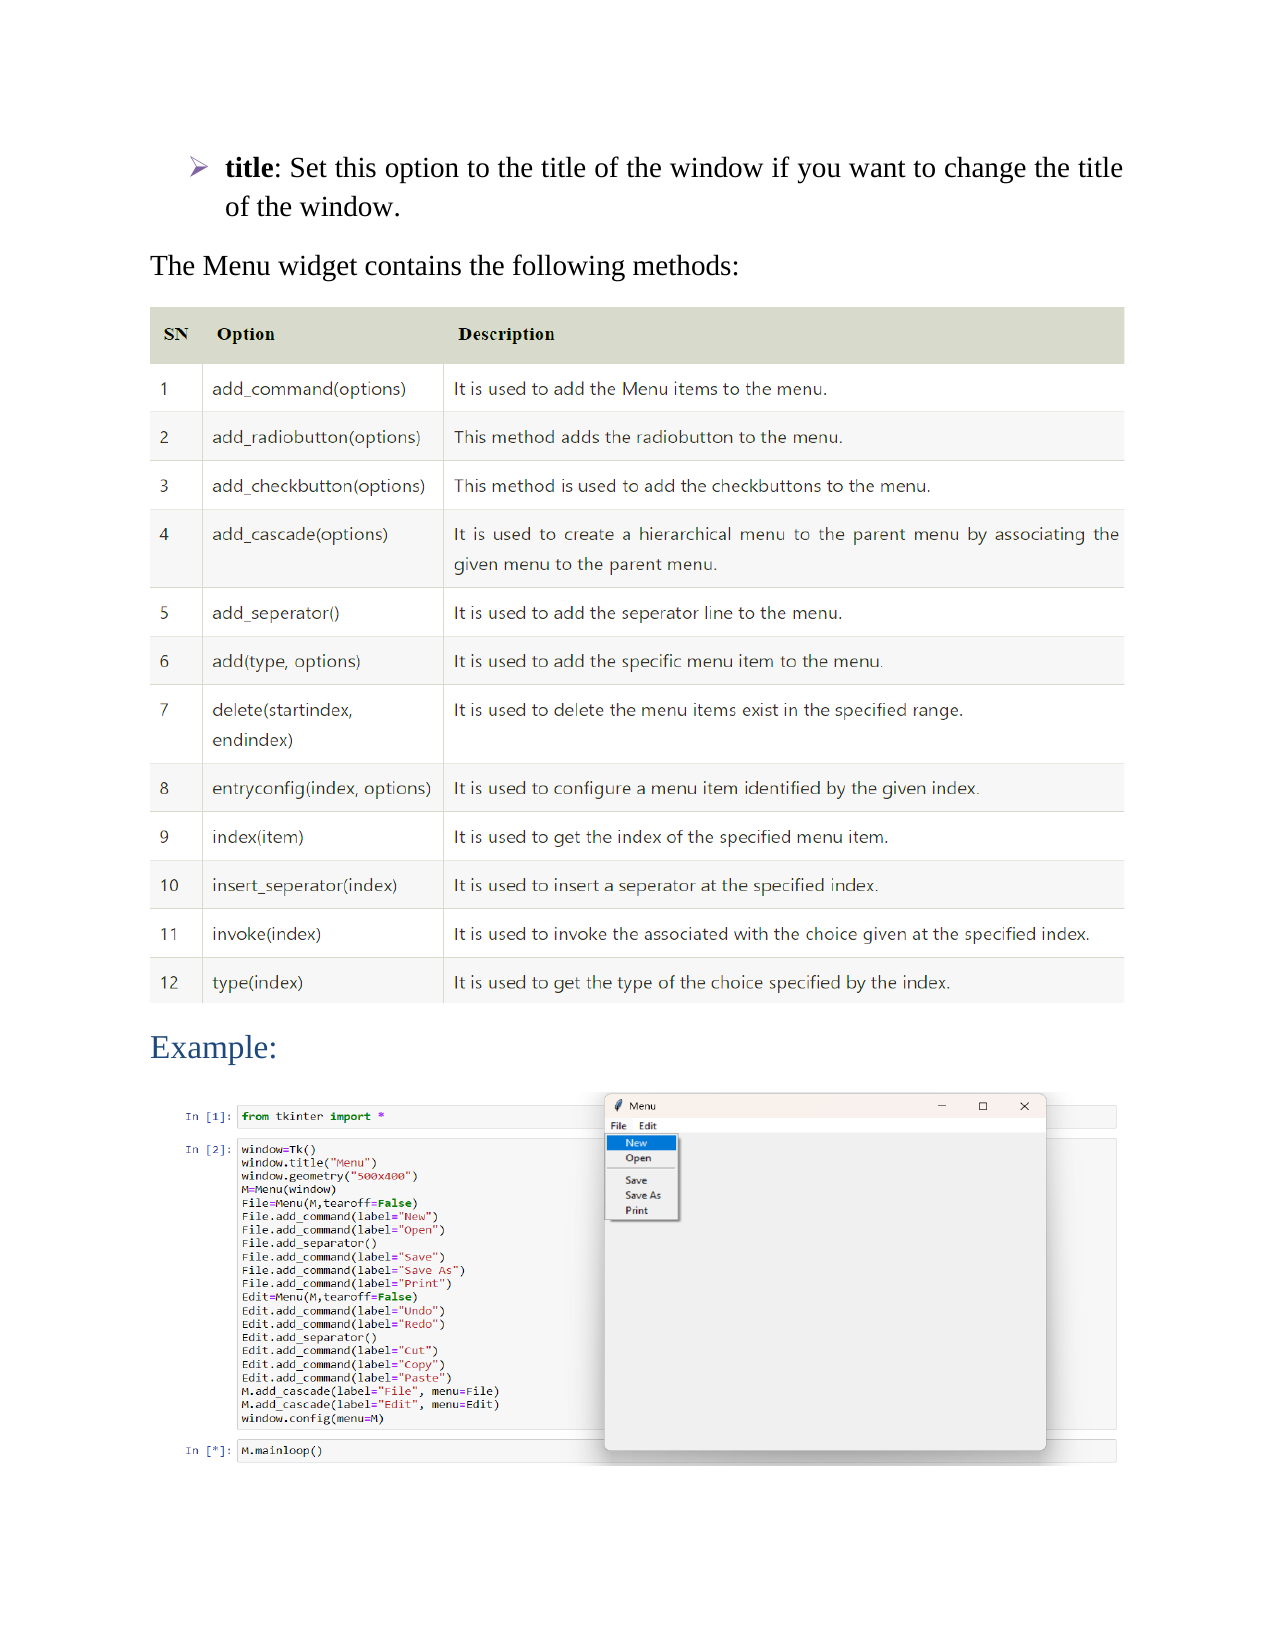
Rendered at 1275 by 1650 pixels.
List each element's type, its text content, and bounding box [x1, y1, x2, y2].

list title: Set this option to the title of the window if you want to change the title of the window. [187, 150, 1125, 222]
picture [150, 307, 1125, 1003]
text Example: [150, 1027, 1125, 1066]
picture [150, 1092, 1126, 1466]
text The Menu widget contains the following methods: [150, 248, 1125, 282]
